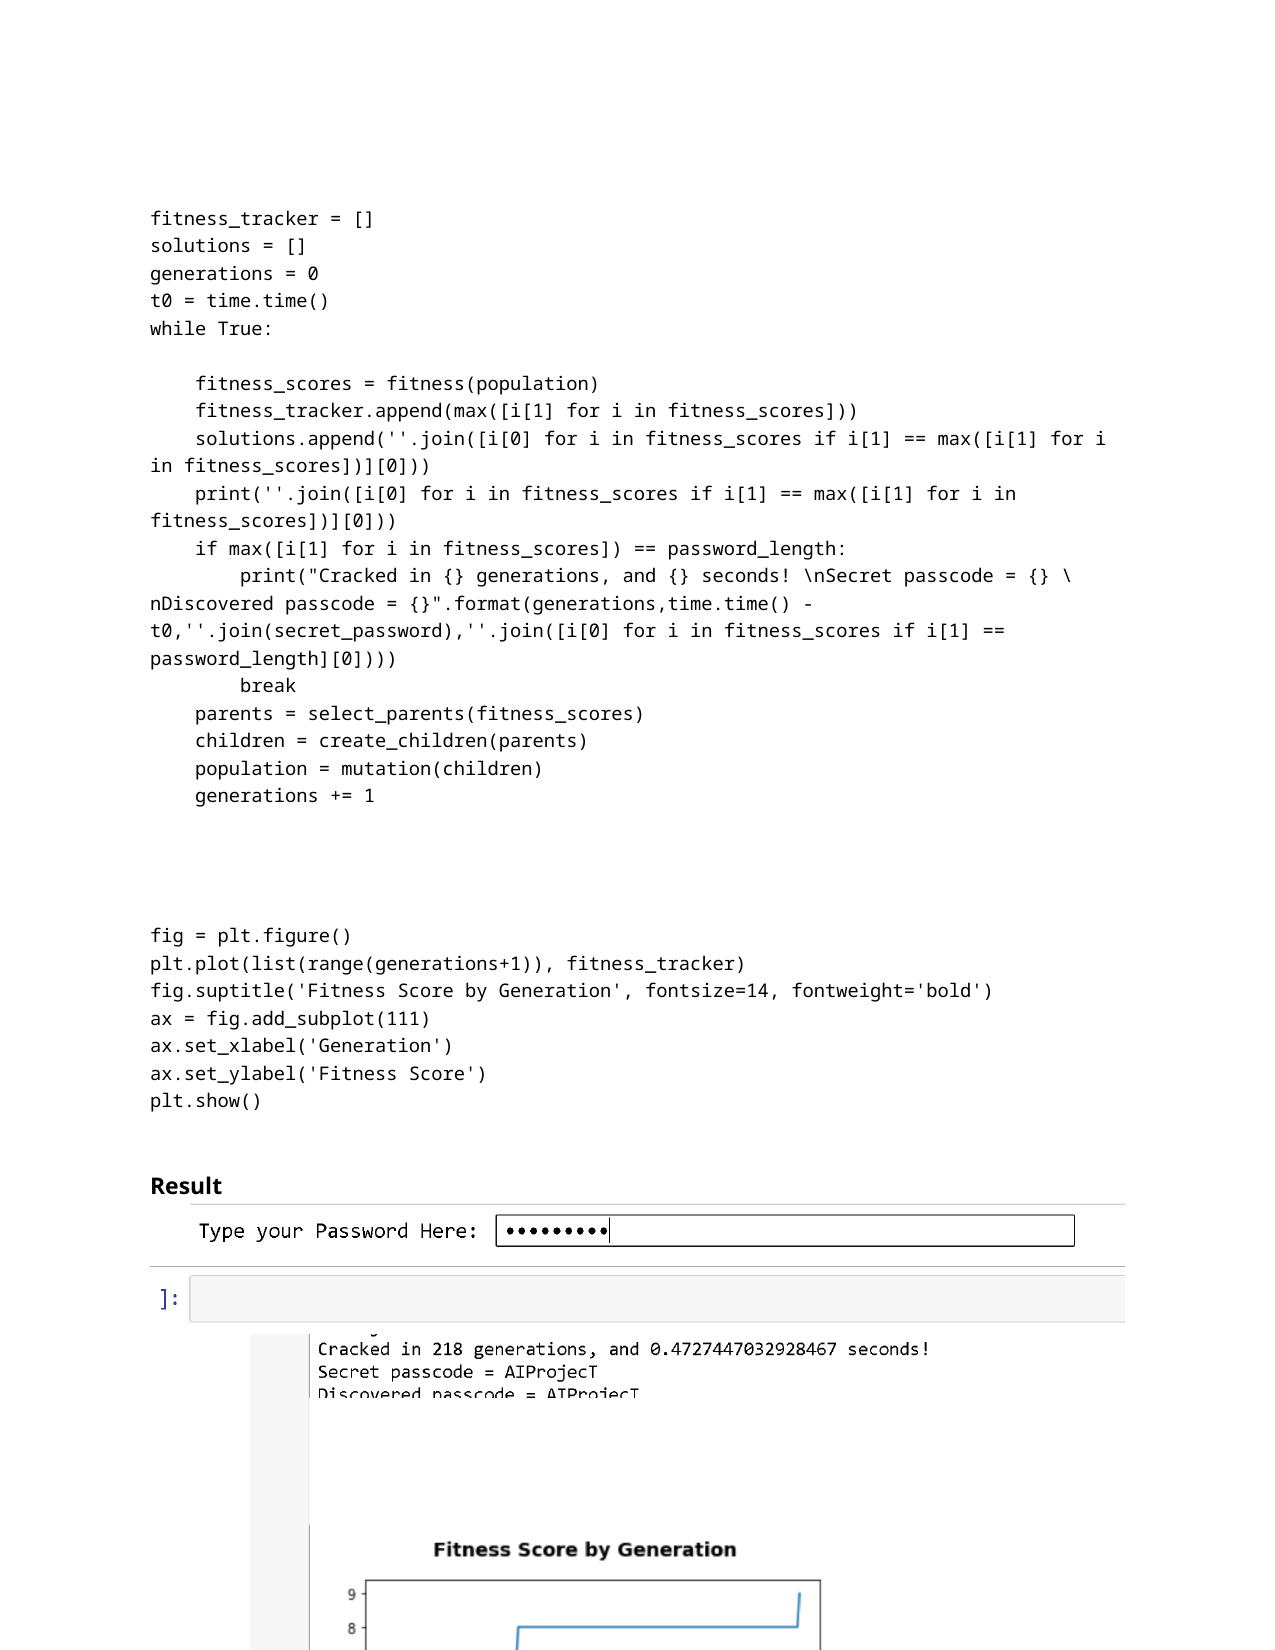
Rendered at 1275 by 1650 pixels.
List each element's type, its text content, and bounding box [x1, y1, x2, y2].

text Result [150, 1170, 1125, 1201]
text plt.show() [150, 1088, 1125, 1113]
text print("Cracked in {} generations, and {} seconds! \nSecret passcode = {} \nDiscovered passcode = {}".format(generations,time.time() - t0,''.join(secret_password),''.join([i[0] for i in fitness_scores if i[1] == password_length][0]))) [150, 562, 1125, 671]
text if max([i[1] for i in fitness_scores]) == password_length: [150, 535, 1125, 561]
text solutions.append(''.join([i[0] for i in fitness_scores if i[1] == max([i[1] for i in fitness_scores])][0])) [150, 425, 1125, 478]
text solutions = [] [150, 232, 1125, 258]
text children = create_children(parents) [150, 727, 1125, 753]
text parents = select_parents(fitness_scores) [150, 700, 1125, 726]
text fig = plt.figure() [150, 923, 1125, 948]
text break [150, 672, 1125, 698]
text population = mutation(children) [150, 755, 1125, 781]
text fitness_tracker.append(max([i[1] for i in fitness_scores])) [150, 397, 1125, 423]
text ax.set_ylabel('Fitness Score') [150, 1060, 1125, 1086]
text fitness_scores = fitness(population) [150, 370, 1125, 396]
text ax = fig.add_subplot(111) [150, 1005, 1125, 1031]
text while True: [150, 315, 1125, 341]
text generations = 0 [150, 260, 1125, 286]
text fitness_tracker = [] [150, 205, 1125, 231]
text generations += 1 [150, 782, 1125, 808]
text ax.set_xlabel('Generation') [150, 1033, 1125, 1058]
picture [150, 1203, 1125, 1325]
text fig.suptitle('Fitness Score by Generation', fontsize=14, fontweight='bold') [150, 978, 1125, 1003]
picture [250, 1334, 1002, 1650]
text plt.plot(list(range(generations+1)), fitness_tracker) [150, 950, 1125, 976]
text t0 = time.time() [150, 287, 1125, 313]
text print(''.join([i[0] for i in fitness_scores if i[1] == max([i[1] for i in fitness_scores])][0])) [150, 480, 1125, 533]
